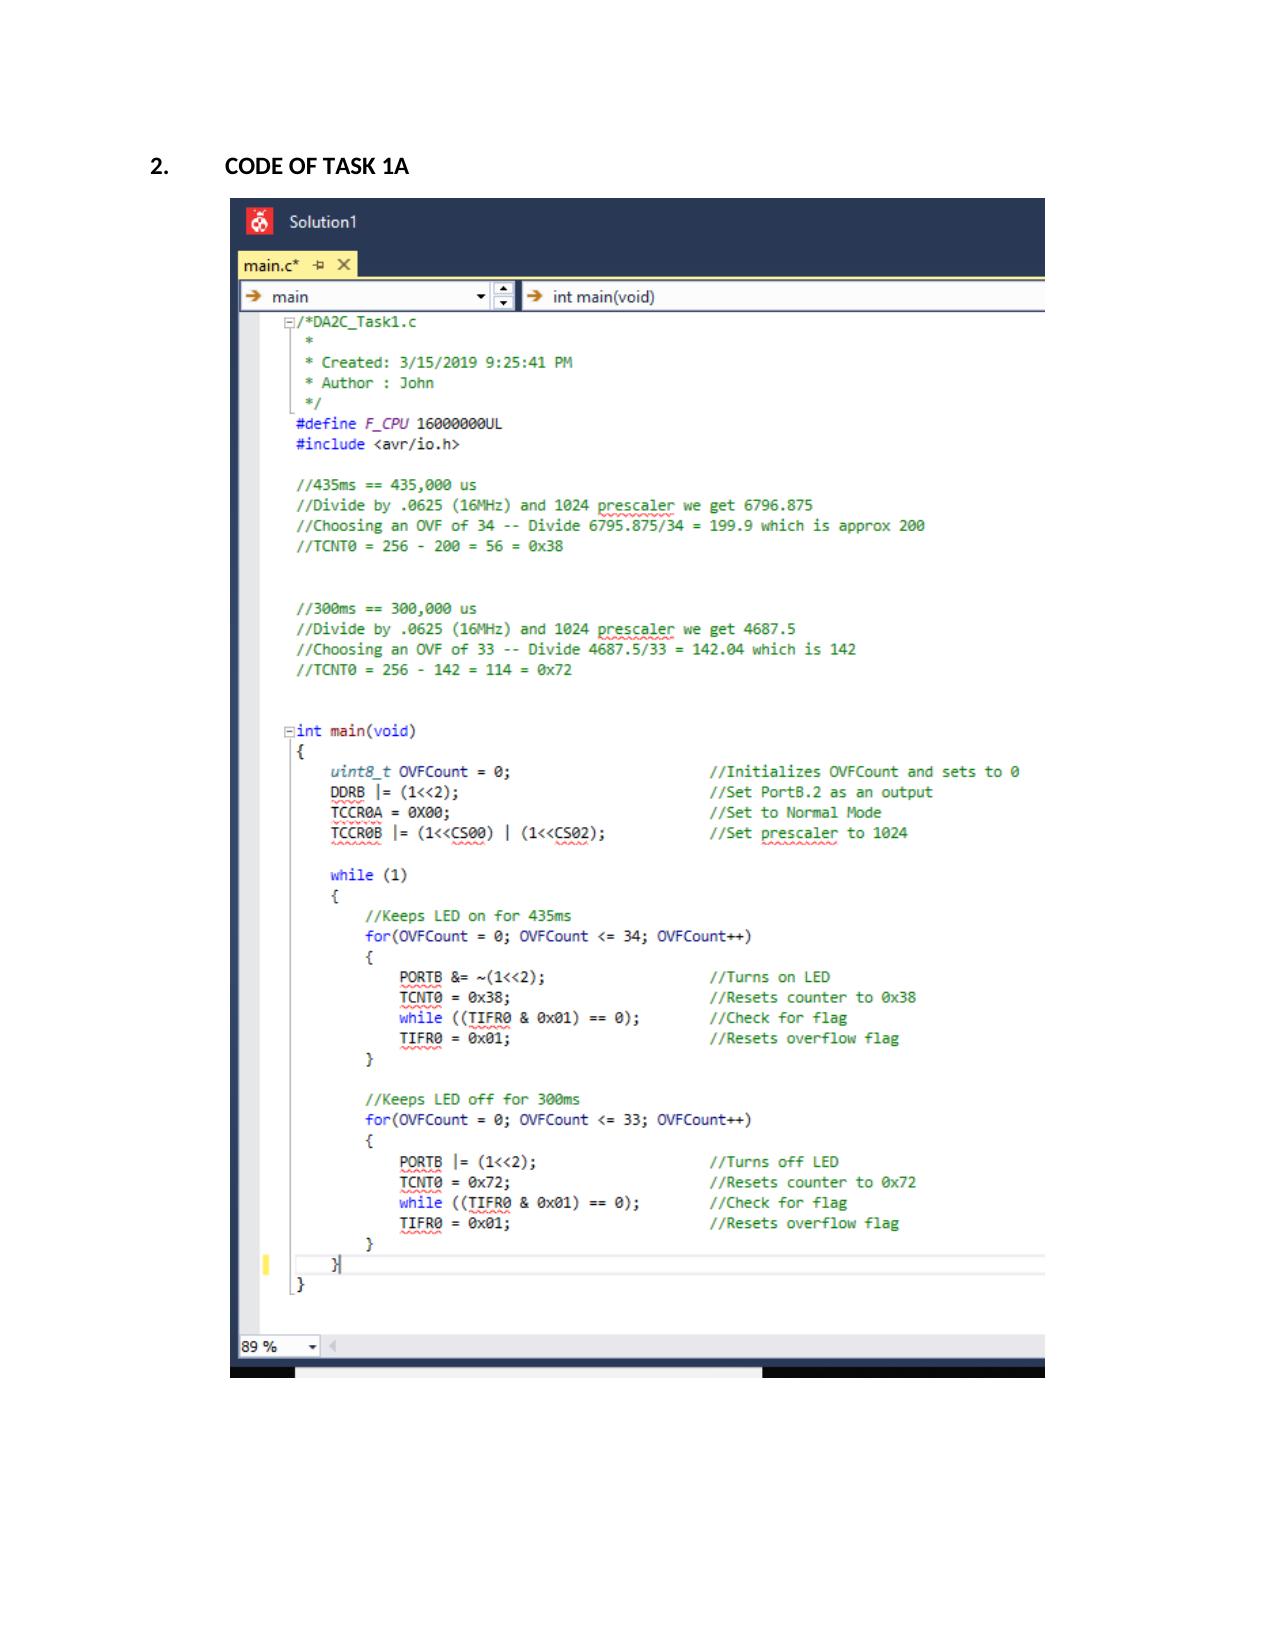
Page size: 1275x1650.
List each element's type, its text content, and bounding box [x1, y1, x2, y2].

list CODE OF TASK 1A [150, 150, 1125, 181]
picture [230, 198, 1045, 1378]
